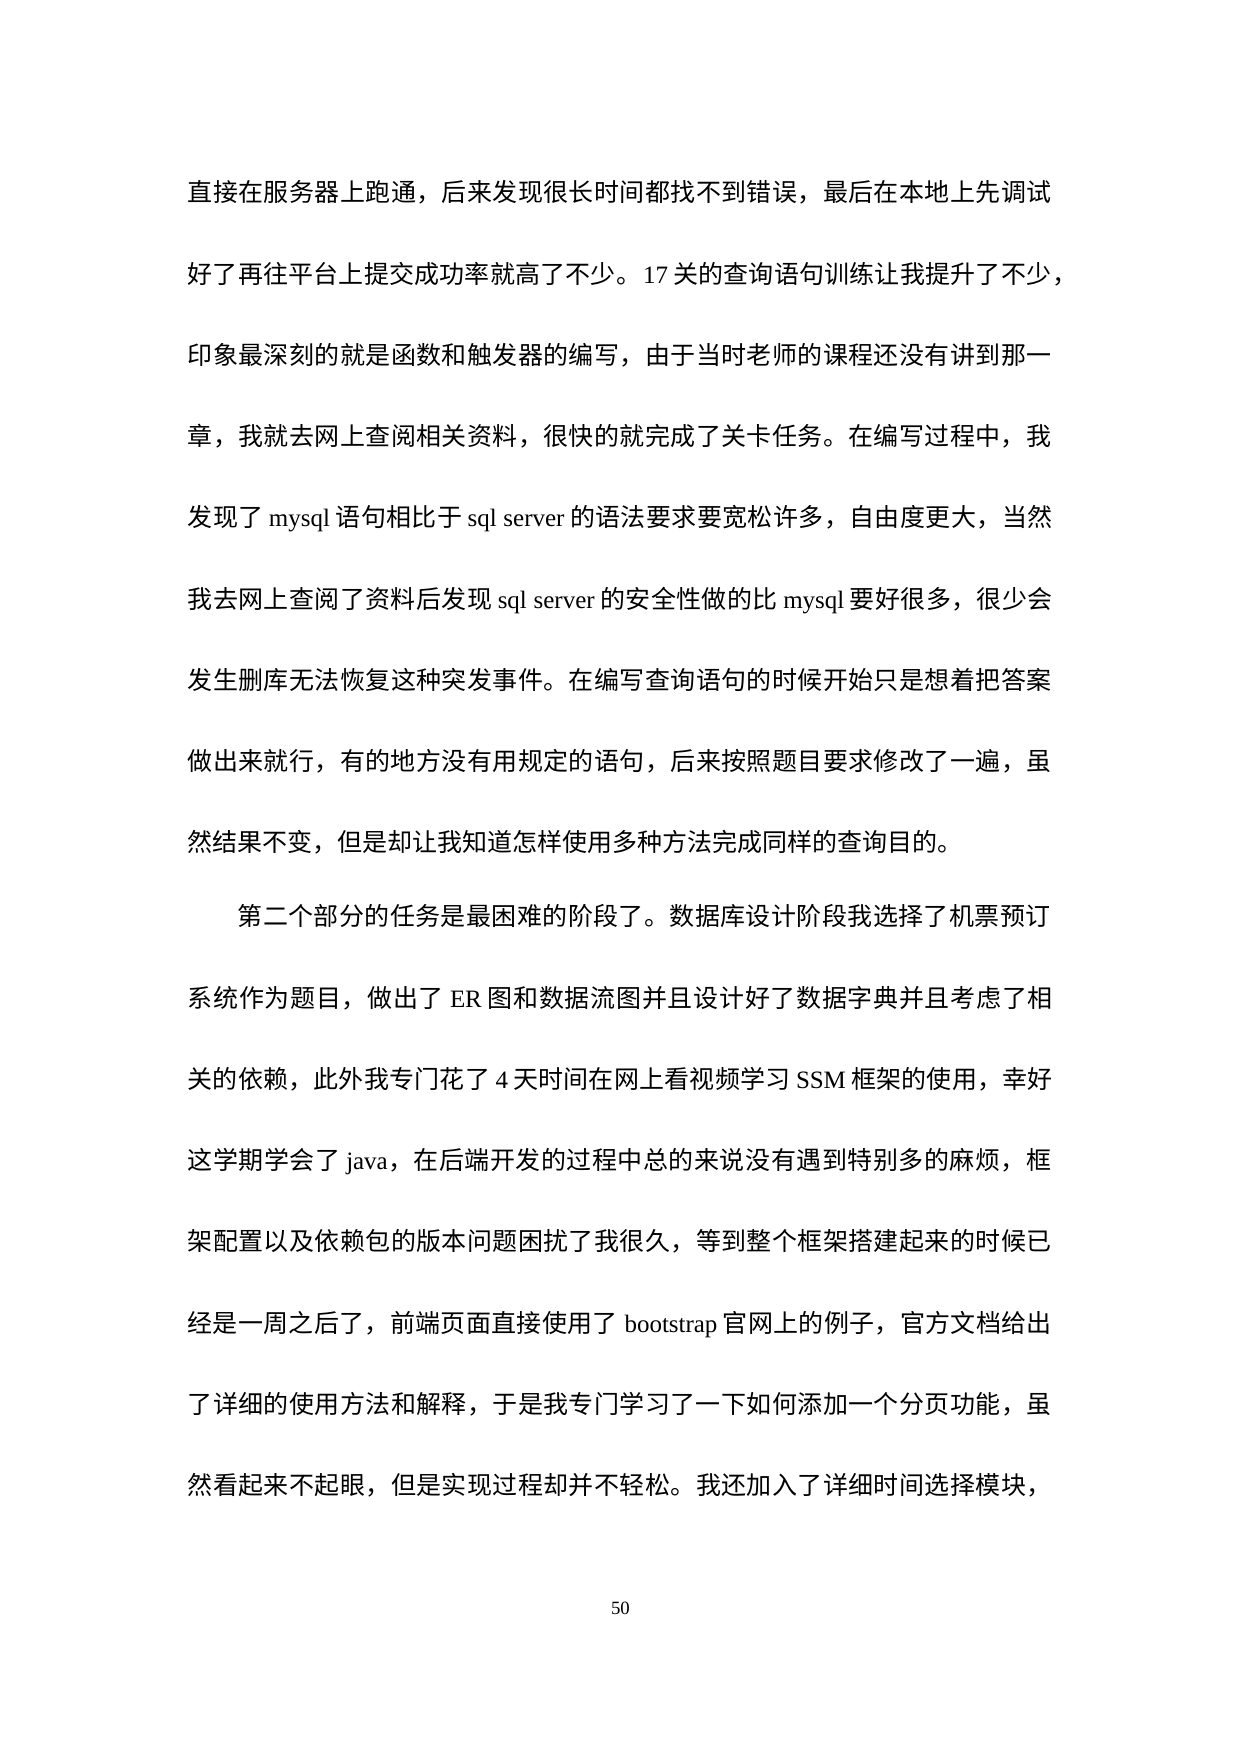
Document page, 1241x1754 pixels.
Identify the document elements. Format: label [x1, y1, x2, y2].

text [187, 158, 1053, 873]
text [187, 882, 1053, 1516]
